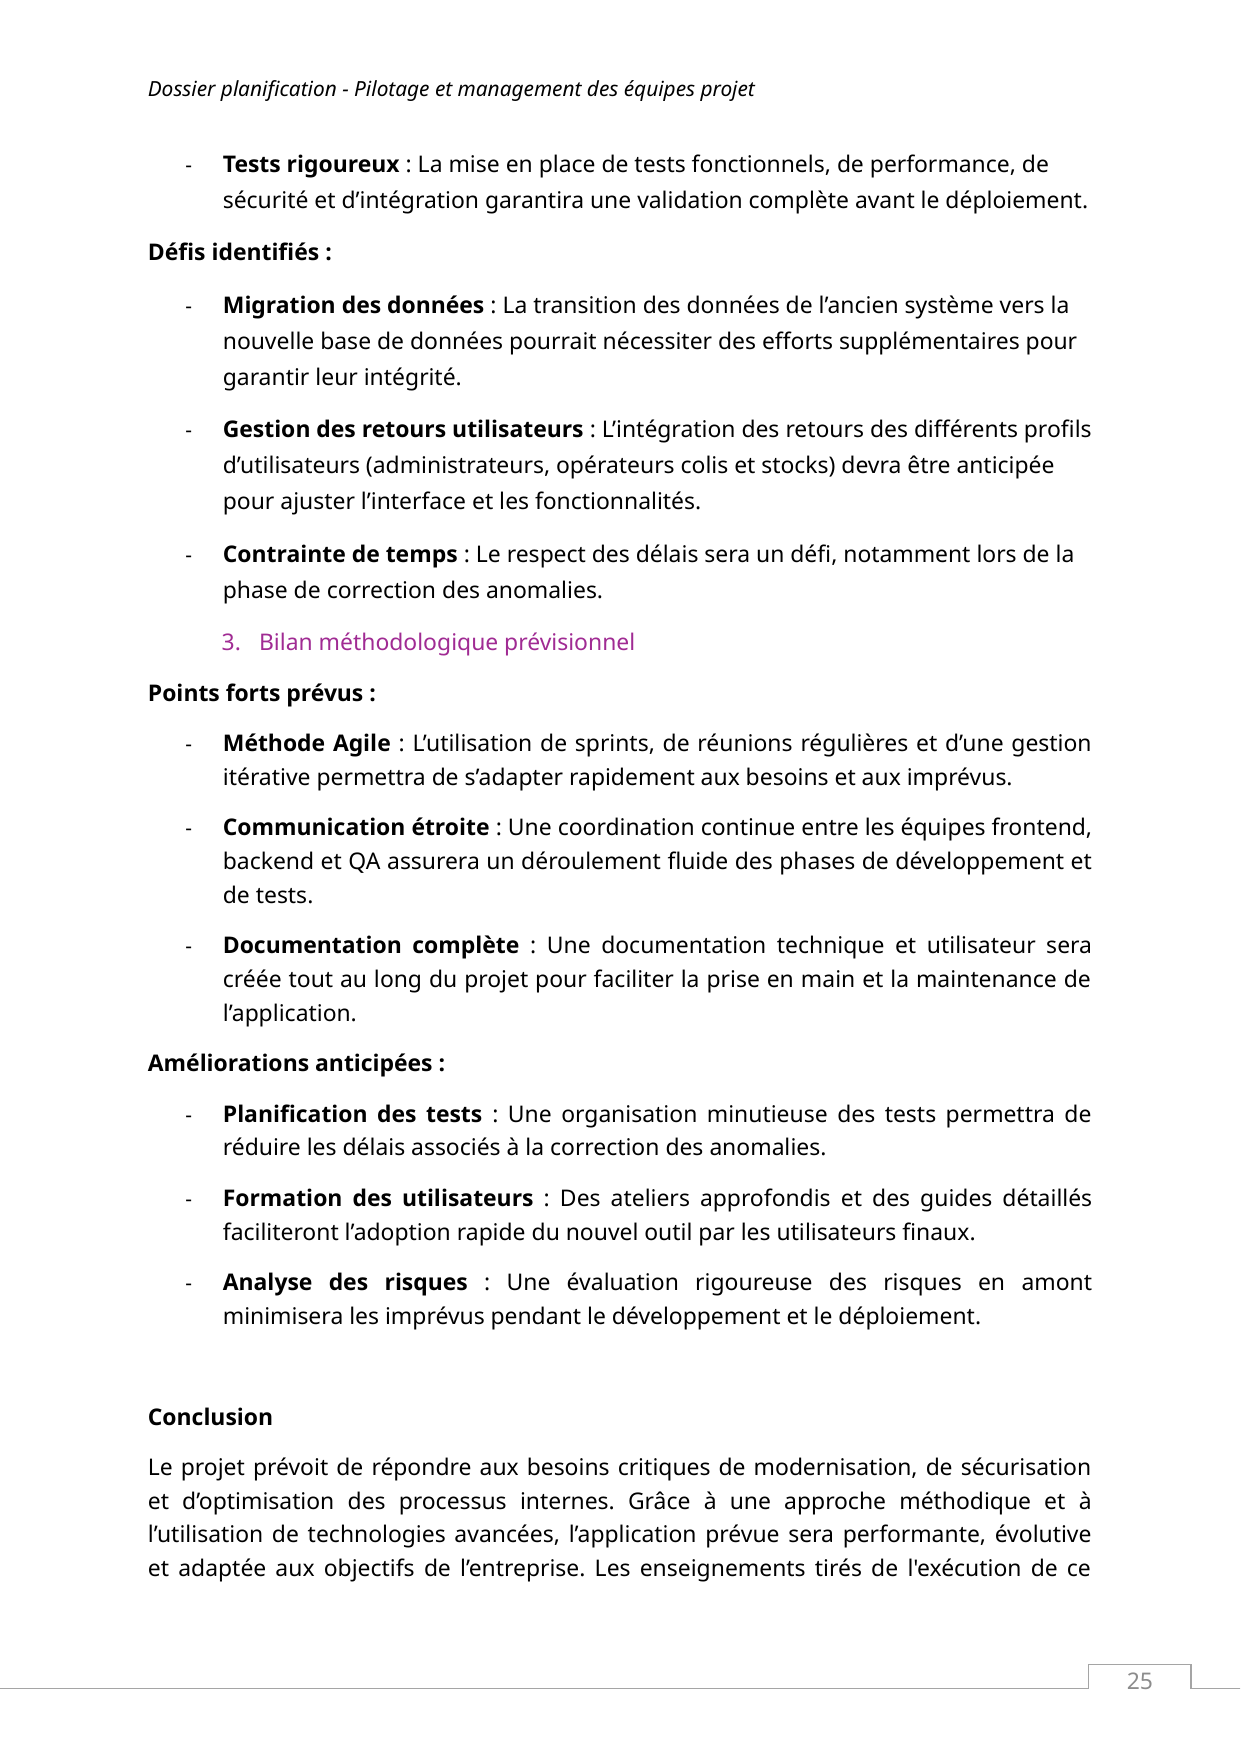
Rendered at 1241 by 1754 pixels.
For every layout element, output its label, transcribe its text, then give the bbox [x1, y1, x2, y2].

list Documentation complète : Une documentation technique et utilisateur sera créée tout au long du projet pour faciliter la prise en main et la maintenance de l’application. [185, 929, 1093, 1028]
list Formation des utilisateurs : Des ateliers approfondis et des guides détaillés faciliteront l’adoption rapide du nouvel outil par les utilisateurs finaux. [185, 1182, 1093, 1247]
list Communication étroite : Une coordination continue entre les équipes frontend, backend et QA assurera un déroulement fluide des phases de développement et de tests. [185, 811, 1093, 910]
text Points forts prévus : [148, 677, 1093, 708]
list Contrainte de temps : Le respect des délais sera un défi, notamment lors de la phase de correction des anomalies. [185, 538, 1093, 605]
list Tests rigoureux : La mise en place de tests fonctionnels, de performance, de sécurité et d’intégration garantira une validation complète avant le déploiement. [185, 148, 1093, 215]
text Améliorations anticipées : [148, 1047, 1093, 1078]
list Analyse des risques : Une évaluation rigoureuse des risques en amont minimisera les imprévus pendant le développement et le déploiement. [185, 1266, 1093, 1331]
list Migration des données : La transition des données de l’ancien système vers la nouvelle base de données pourrait nécessiter des efforts supplémentaires pour garantir leur intégrité. [185, 289, 1093, 392]
text Défis identifiés : [148, 236, 1093, 267]
list Méthode Agile : L’utilisation de sprints, de réunions régulières et d’une gestion itérative permettra de s’adapter rapidement aux besoins et aux imprévus. [185, 727, 1093, 792]
list Planification des tests : Une organisation minutieuse des tests permettra de réduire les délais associés à la correction des anomalies. [185, 1097, 1093, 1162]
list Bilan méthodologique prévisionnel [221, 626, 1093, 657]
list Gestion des retours utilisateurs : L’intégration des retours des différents profils d’utilisateurs (administrateurs, opérateurs colis et stocks) devra être anticipée pour ajuster l’interface et les fonctionnalités. [185, 413, 1093, 516]
text Conclusion [148, 1400, 1093, 1432]
